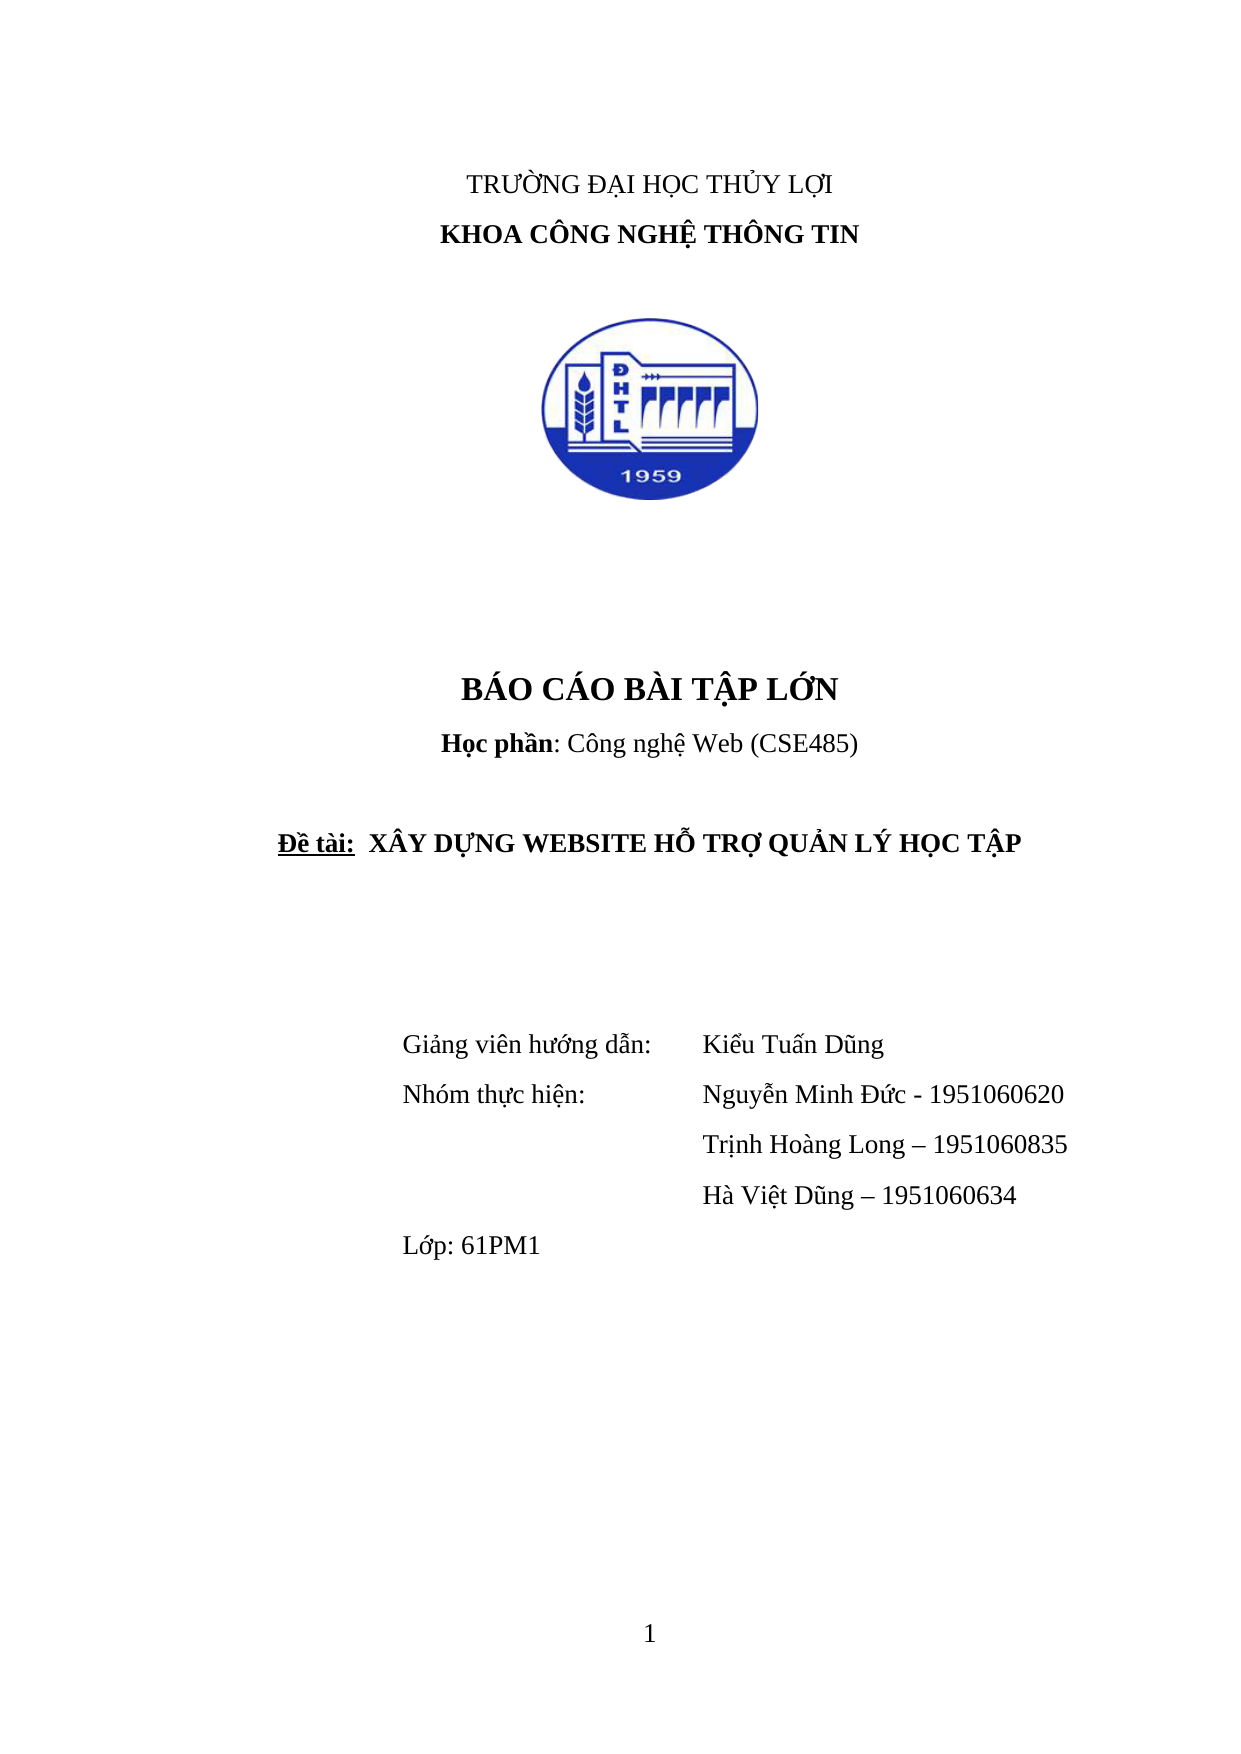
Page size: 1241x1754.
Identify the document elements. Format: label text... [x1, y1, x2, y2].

text TRƯỜNG ĐẠI HỌC THỦY LỢI [177, 168, 1122, 199]
text Giảng viên hướng dẫn: Kiểu Tuấn Dũng [177, 1028, 1122, 1059]
text Trịnh Hoàng Long – 1951060835 [327, 1128, 1122, 1160]
text Đề tài: XÂY DỰNG WEBSITE HỖ TRỢ QUẢN LÝ HỌC TẬP [177, 827, 1122, 858]
text Hà Việt Dũng – 1951060634 [327, 1179, 1122, 1210]
text KHOA CÔNG NGHỆ THÔNG TIN [177, 218, 1122, 250]
text Lớp: 61PM1 [327, 1229, 1122, 1260]
text BÁO CÁO BÀI TẬP LỚN [177, 669, 1122, 707]
text Học phần: Công nghệ Web (CSE485) [177, 727, 1122, 758]
text Nhóm thực hiện: Nguyễn Minh Đức - 1951060620 [327, 1078, 1122, 1109]
picture [541, 318, 759, 500]
